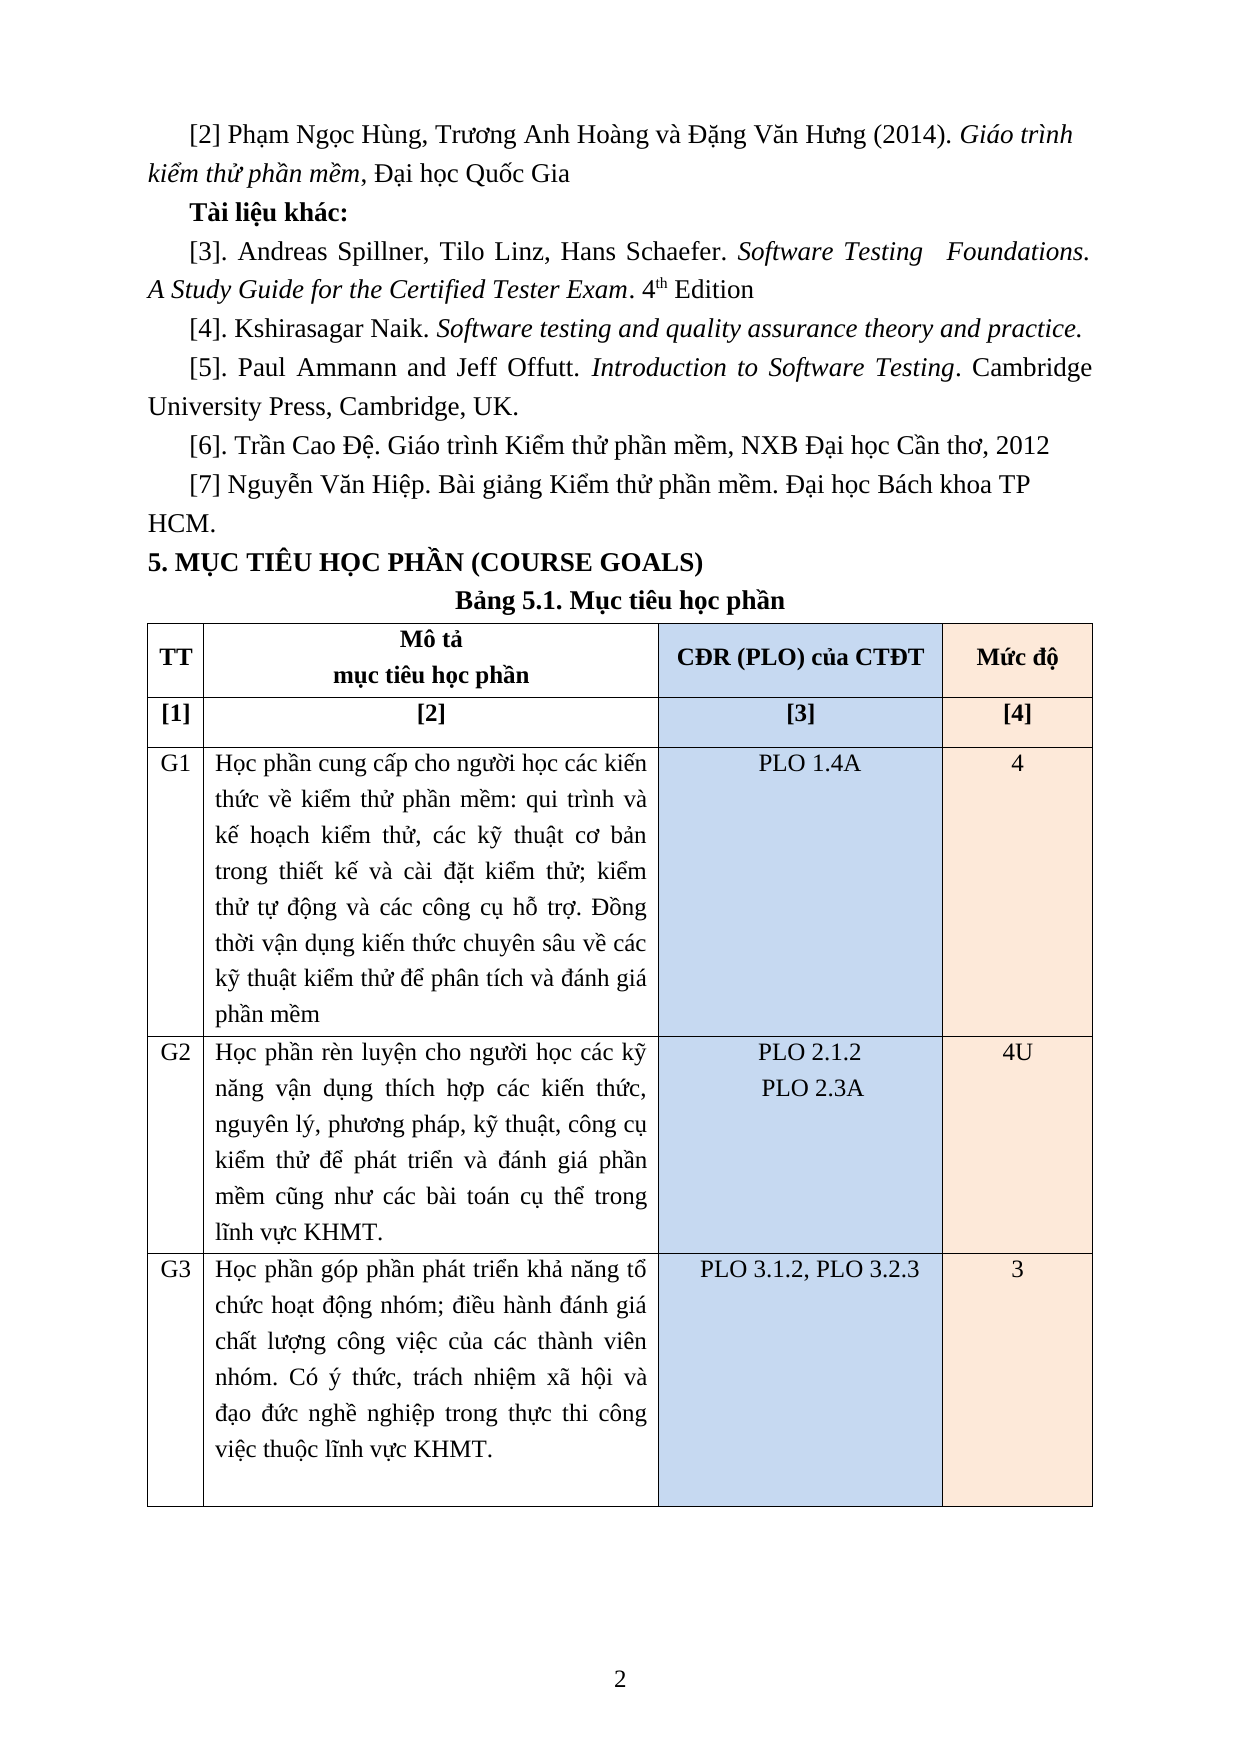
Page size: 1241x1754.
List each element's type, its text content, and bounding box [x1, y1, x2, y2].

table_cell 3 [943, 1254, 1092, 1506]
table_cell [3] [659, 698, 942, 747]
table_cell G3 [148, 1254, 203, 1506]
table_cell PLO 2.1.2 PLO 2.3A [659, 1037, 942, 1253]
table_cell G2 [148, 1037, 203, 1253]
text [6]. Trần Cao Đệ. Giáo trình Kiểm thử phần mềm, NXB Đại học Cần thơ, 2012 [148, 429, 1092, 460]
table_cell [1] [148, 698, 203, 747]
text [5]. Paul Ammann and Jeff Offutt. Introduction to Software Testing. Cambridge University Press, Cambridge, UK. [148, 351, 1092, 421]
table_cell Học phần rèn luyện cho người học các kỹ năng vận dụng thích hợp các kiến thức, nguyên lý, phương pháp, kỹ thuật, công cụ kiểm thử để phát triển và đánh giá phần mềm cũng như các bài toán cụ thể trong lĩnh vực KHMT. [204, 1037, 658, 1253]
table_header CĐR (PLO) của CTĐT [659, 624, 942, 697]
table_cell 4U [943, 1037, 1092, 1253]
table_cell PLO 3.1.2, PLO 3.2.3 [659, 1254, 942, 1506]
text Tài liệu khác: [148, 196, 1092, 227]
table_cell Học phần góp phần phát triển khả năng tổ chức hoạt động nhóm; điều hành đánh giá chất lượng công việc của các thành viên nhóm. Có ý thức, trách nhiệm xã hội và đạo đức nghề nghiệp trong thực thi công việc thuộc lĩnh vực KHMT. [204, 1254, 658, 1506]
table_cell PLO 1.4A [659, 748, 942, 1036]
text [2] Phạm Ngọc Hùng, Trương Anh Hoàng và Đặng Văn Hưng (2014). Giáo trình kiểm thử phần mềm, Đại học Quốc Gia [148, 118, 1092, 188]
table_cell 4 [943, 748, 1092, 1036]
table_header TT [148, 624, 203, 697]
text [7] Nguyễn Văn Hiệp. Bài giảng Kiểm thử phần mềm. Đại học Bách khoa TP HCM. [148, 468, 1092, 538]
text Bảng 5.1. Mục tiêu học phần [148, 584, 1092, 616]
text [3]. Andreas Spillner, Tilo Linz, Hans Schaefer. Software Testing Foundations. A Study Guide for the Certified Tester Exam. 4th Edition [148, 235, 1092, 305]
table_header Mô tả mục tiêu học phần [204, 624, 658, 697]
table_cell Học phần cung cấp cho người học các kiến thức về kiểm thử phần mềm: qui trình và kế hoạch kiểm thử, các kỹ thuật cơ bản trong thiết kế và cài đặt kiểm thử; kiểm thử tự động và các công cụ hỗ trợ. Đồng thời vận dụng kiến thức chuyên sâu về các kỹ thuật kiểm thử để phân tích và đánh giá phần mềm [204, 748, 658, 1036]
text 5. MỤC TIÊU HỌC PHẦN (COURSE GOALS) [148, 546, 1092, 577]
table_cell [2] [204, 698, 658, 747]
text [4]. Kshirasagar Naik. Software testing and quality assurance theory and practice. [148, 312, 1092, 344]
table_header Mức độ [943, 624, 1092, 697]
table_cell G1 [148, 748, 203, 1036]
table_cell [4] [943, 698, 1092, 747]
